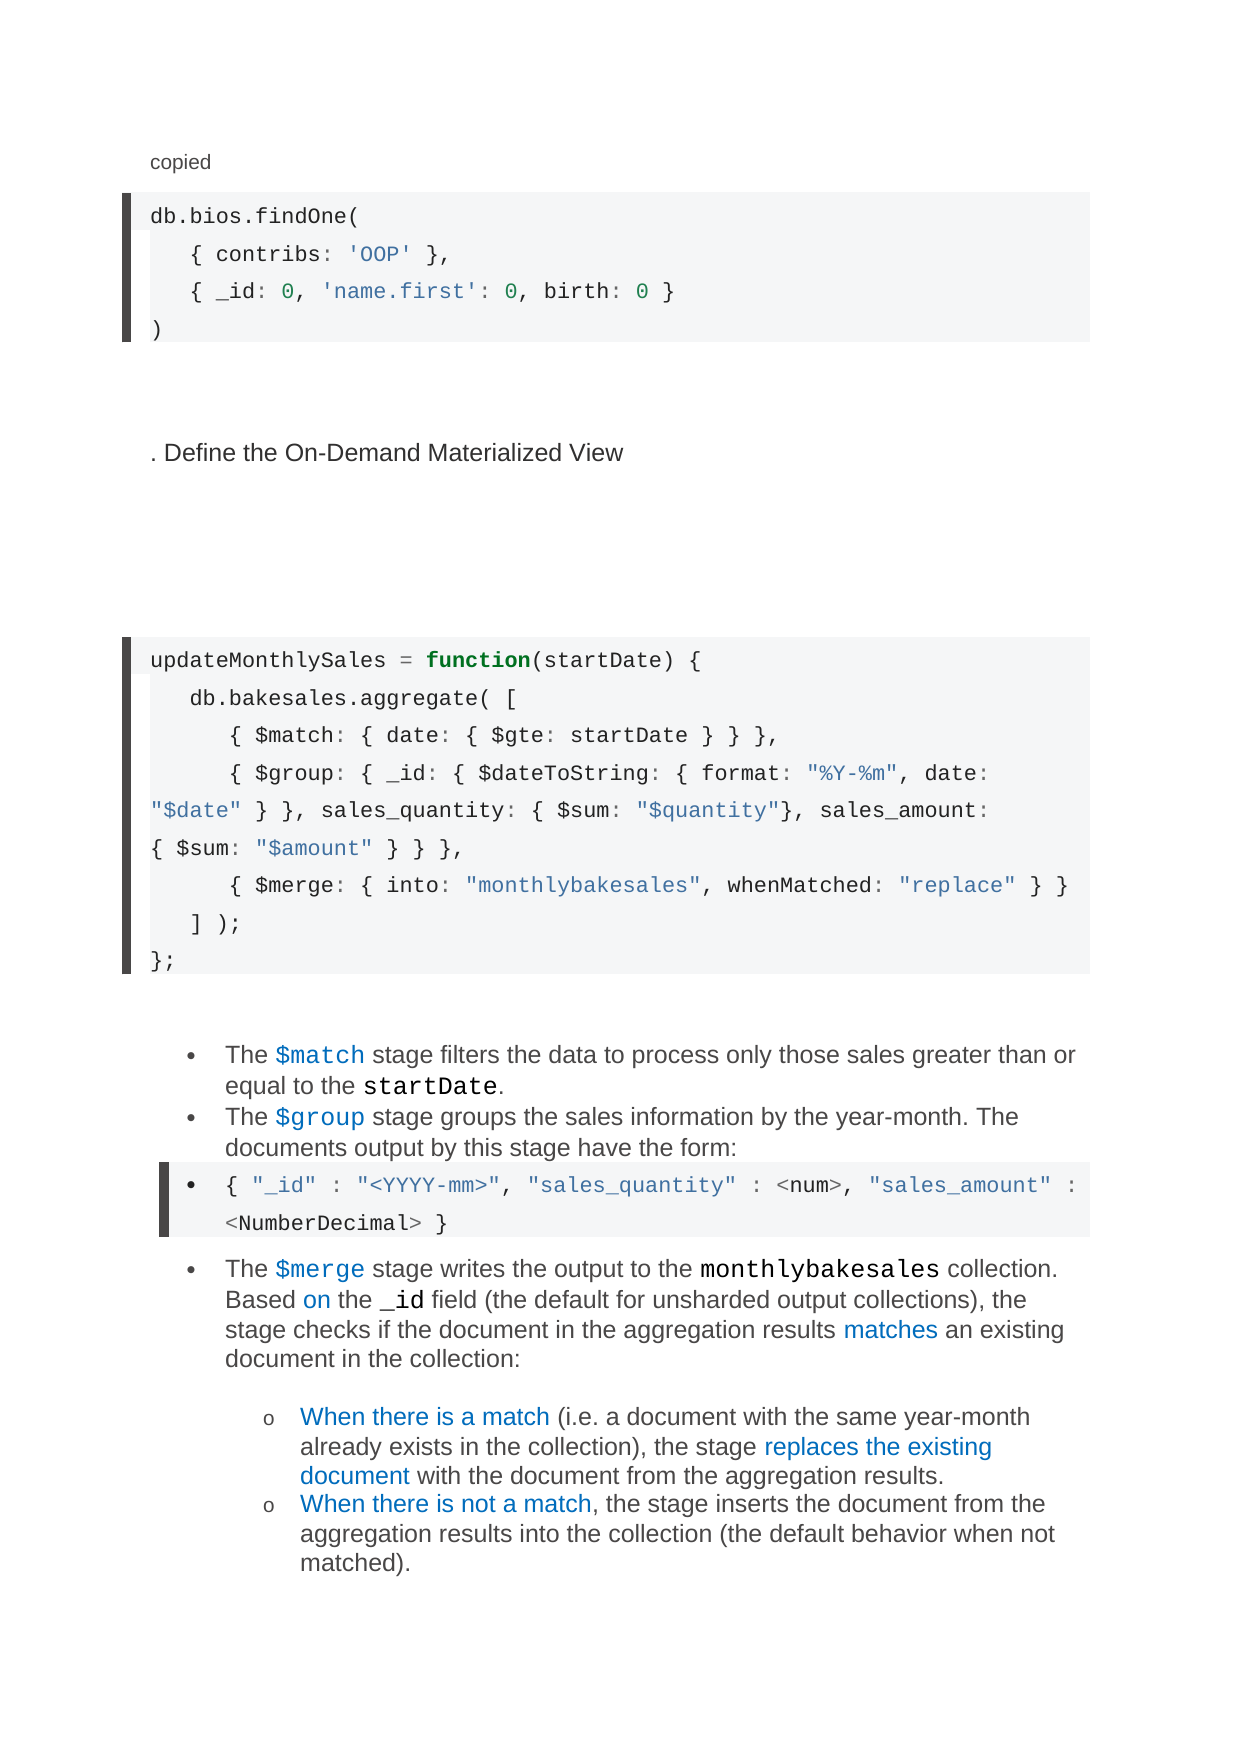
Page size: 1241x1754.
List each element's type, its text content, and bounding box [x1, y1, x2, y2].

text updateMonthlySales = function(startDate) { [131, 637, 1090, 674]
subtitle . Define the On-Demand Materialized View [150, 429, 1090, 467]
list The $merge stage writes the output to the monthlybakesales collection. [187, 1254, 1090, 1284]
text }; [150, 937, 1090, 974]
list When there is not a match, the stage inserts the document from the aggregation results into the collection (the default behavior when not matched). [262, 1489, 1090, 1577]
list When there is a match (i.e. a document with the same year-month already exists in the collection), the stage replaces the existing document with the document from the aggregation results. [262, 1402, 1090, 1489]
text { _id: 0, 'name.first': 0, birth: 0 } [150, 267, 1090, 305]
text { $match: { date: { $gte: startDate } } }, [150, 712, 1090, 749]
text copied [150, 150, 1090, 174]
text db.bios.findOne( [122, 192, 1090, 230]
text ) [150, 305, 1090, 342]
list { "_id" : "<YYYY-mm>", "sales_quantity" : <num>, "sales_amount" : <NumberDecimal> } [169, 1162, 1090, 1237]
text { $merge: { into: "monthlybakesales", whenMatched: "replace" } } [150, 862, 1090, 899]
text ] ); [150, 899, 1090, 937]
list The $match stage filters the data to process only those sales greater than or equal to the startDate. [187, 1040, 1090, 1102]
text Based on the _id field (the default for unsharded output collections), the stage checks if the document in the aggregation results matches an existing document in the collection: [225, 1284, 1090, 1373]
text { contribs: 'OOP' }, [150, 230, 1090, 267]
list The $group stage groups the sales information by the year-month. The documents output by this stage have the form: [187, 1102, 1090, 1162]
text db.bakesales.aggregate( [ [150, 674, 1090, 712]
text { $group: { _id: { $dateToString: { format: "%Y-%m", date: "$date" } }, sales_quantity: { $sum: "$quantity"}, sales_amount: { $sum: "$amount" } } }, [150, 749, 1090, 862]
